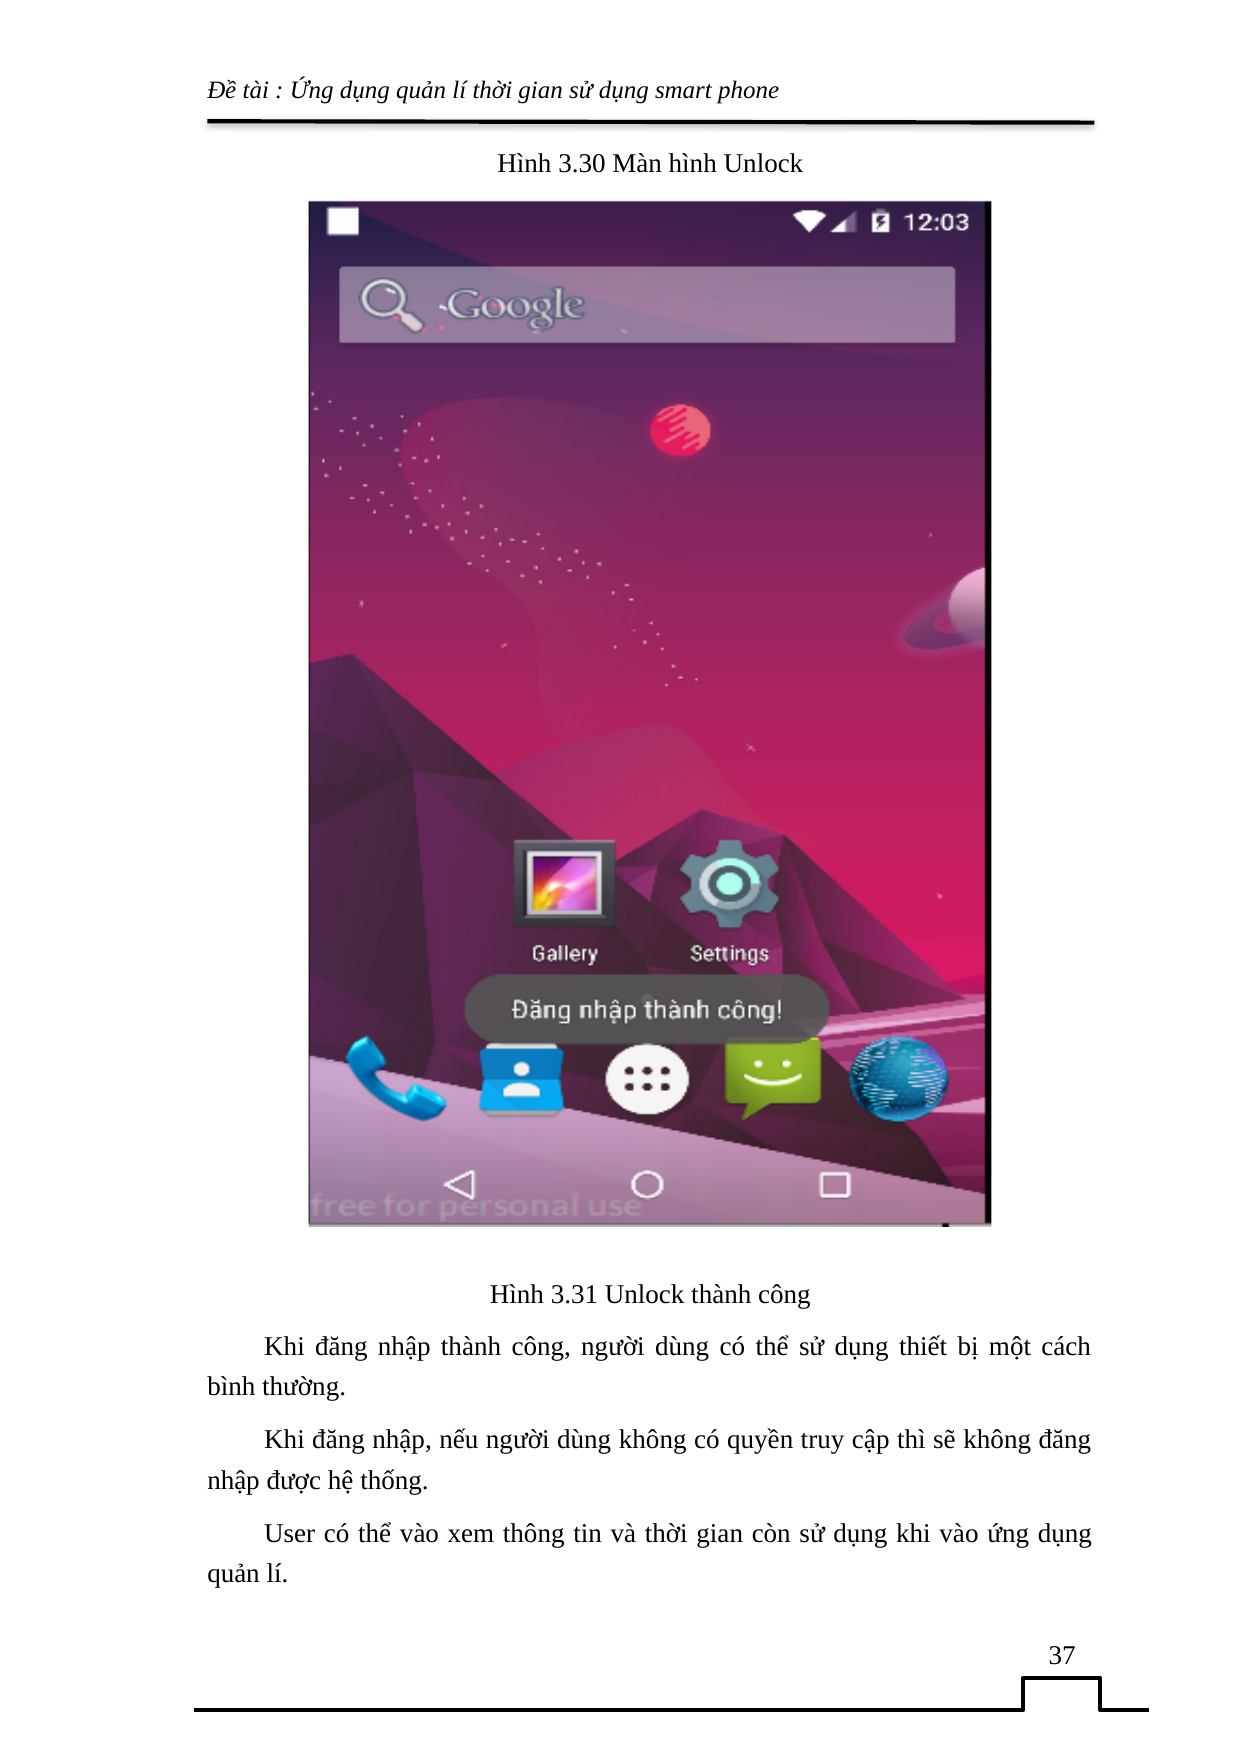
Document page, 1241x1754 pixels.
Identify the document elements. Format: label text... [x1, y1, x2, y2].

text User có thể vào xem thông tin và thời gian còn sử dụng khi vào ứng dụng quản lí. [207, 1517, 1093, 1588]
text Khi đăng nhập thành công, người dùng có thể sử dụng thiết bị một cách bình thường. [207, 1330, 1093, 1402]
text Khi đăng nhập, nếu người dùng không có quyền truy cập thì sẽ không đăng nhập được hệ thống. [207, 1423, 1093, 1495]
picture [308, 198, 992, 1227]
